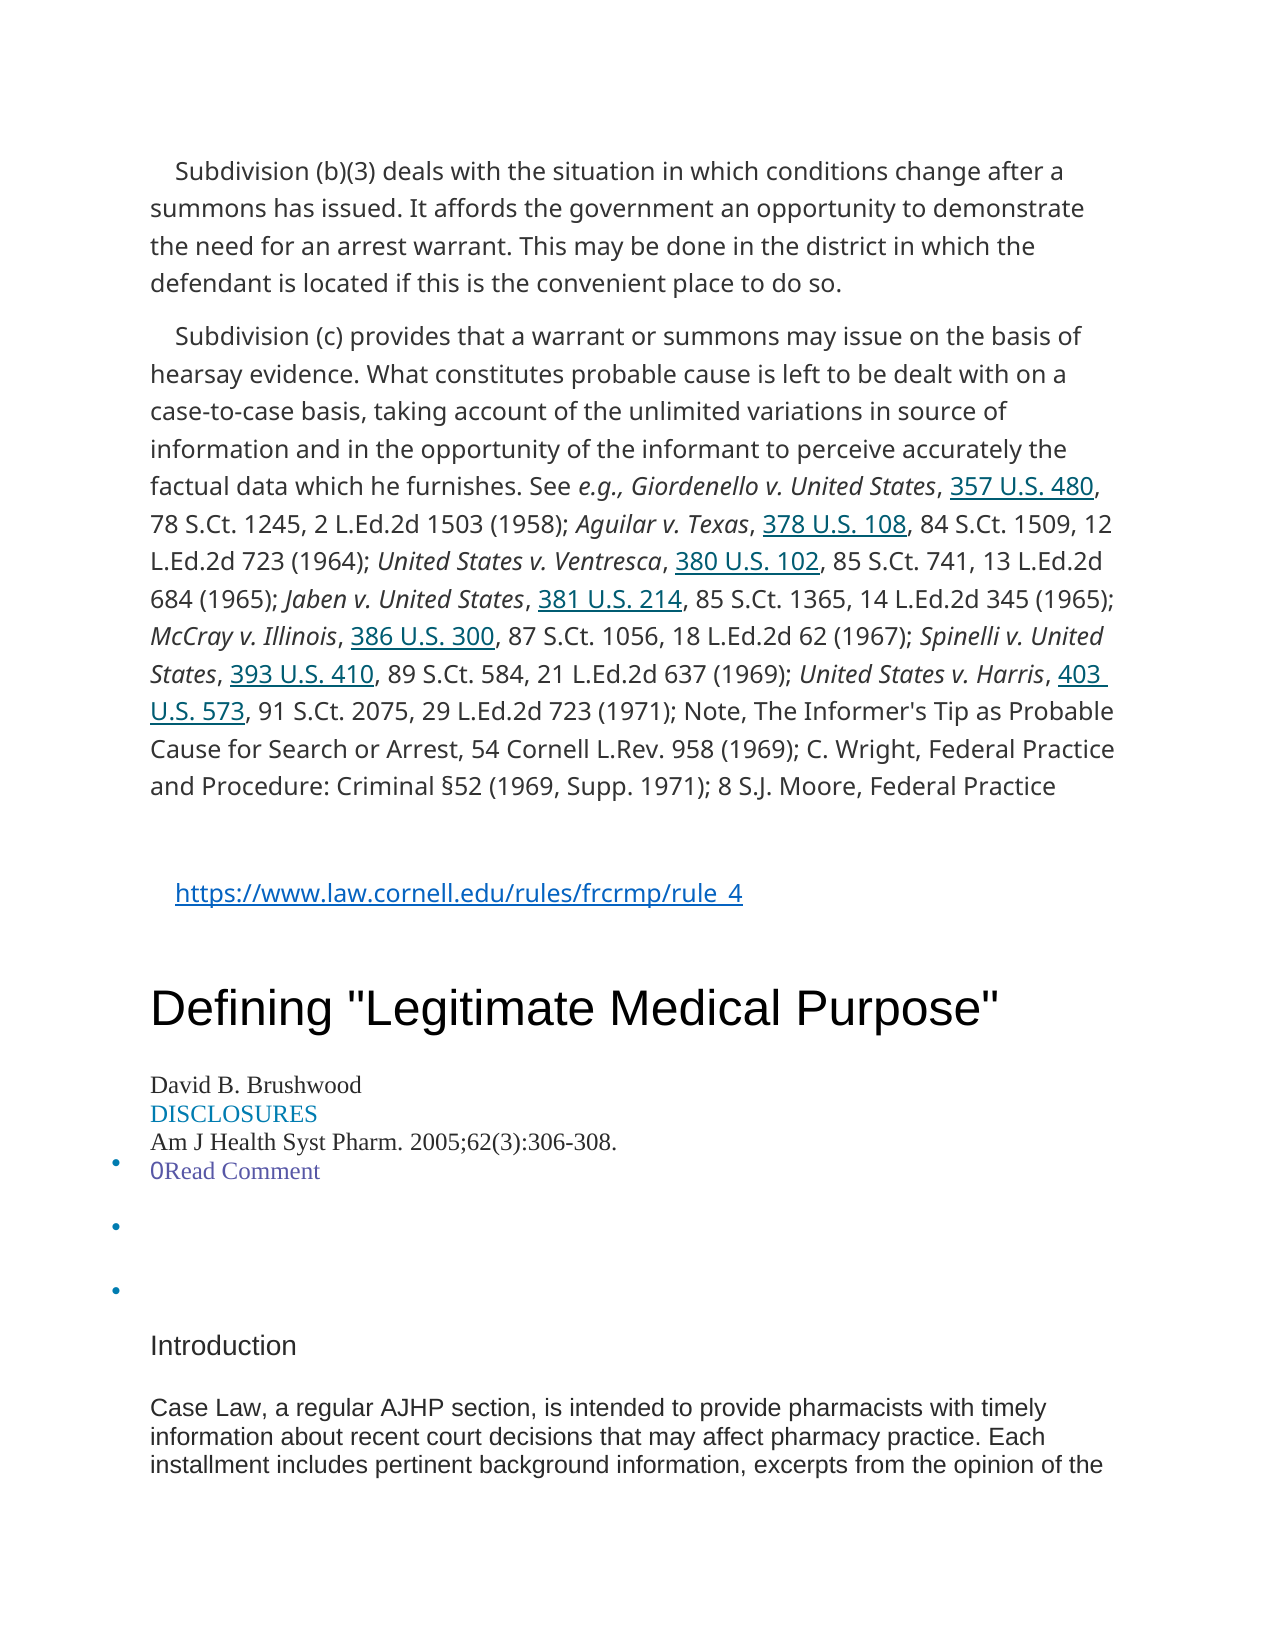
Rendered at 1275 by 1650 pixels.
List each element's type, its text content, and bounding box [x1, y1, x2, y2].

list 0Read Comment [112, 1156, 1102, 1185]
text Introduction [150, 1329, 1125, 1362]
text David B. Brushwood [150, 1070, 1125, 1099]
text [150, 1393, 1125, 1479]
picture [266, 1106, 271, 1117]
text https://www.law.cornell.edu/rules/frcrmp/rule_4 [150, 872, 1125, 909]
text Defining "Legitimate Medical Purpose" [150, 978, 1125, 1036]
text Subdivision (b)(3) deals with the situation in which conditions change after a summons has issued. It affords the government an opportunity to demonstrate the need for an arrest warrant. This may be done in the district in which the defendant is located if this is the convenient place to do so. [150, 150, 1125, 300]
text DISCLOSURES [150, 1099, 1125, 1127]
text Am J Health Syst Pharm. 2005;62(3):306-308. [150, 1127, 1125, 1156]
text Subdivision (c) provides that a warrant or summons may issue on the basis of hearsay evidence. What constitutes probable cause is left to be dealt with on a case-to-case basis, taking account of the unlimited variations in source of information and in the opportunity of the informant to perceive accurately the factual data which he furnishes. See e.g., Giordenello v. United States, 357 U.S. 480, 78 S.Ct. 1245, 2 L.Ed.2d 1503 (1958); Aguilar v. Texas, 378 U.S. 108, 84 S.Ct. 1509, 12 L.Ed.2d 723 (1964); United States v. Ventresca, 380 U.S. 102, 85 S.Ct. 741, 13 L.Ed.2d 684 (1965); Jaben v. United States, 381 U.S. 214, 85 S.Ct. 1365, 14 L.Ed.2d 345 (1965); McCray v. Illinois, 386 U.S. 300, 87 S.Ct. 1056, 18 L.Ed.2d 62 (1967); Spinelli v. United States, 393 U.S. 410, 89 S.Ct. 584, 21 L.Ed.2d 637 (1969); United States v. Harris, 403 U.S. 573, 91 S.Ct. 2075, 29 L.Ed.2d 723 (1971); Note, The Informer's Tip as Probable Cause for Search or Arrest, 54 Cornell L.Rev. 958 (1969); C. Wright, Federal Practice and Procedure: Criminal §52 (1969, Supp. 1971); 8 S.J. Moore, Federal Practice [150, 316, 1125, 803]
